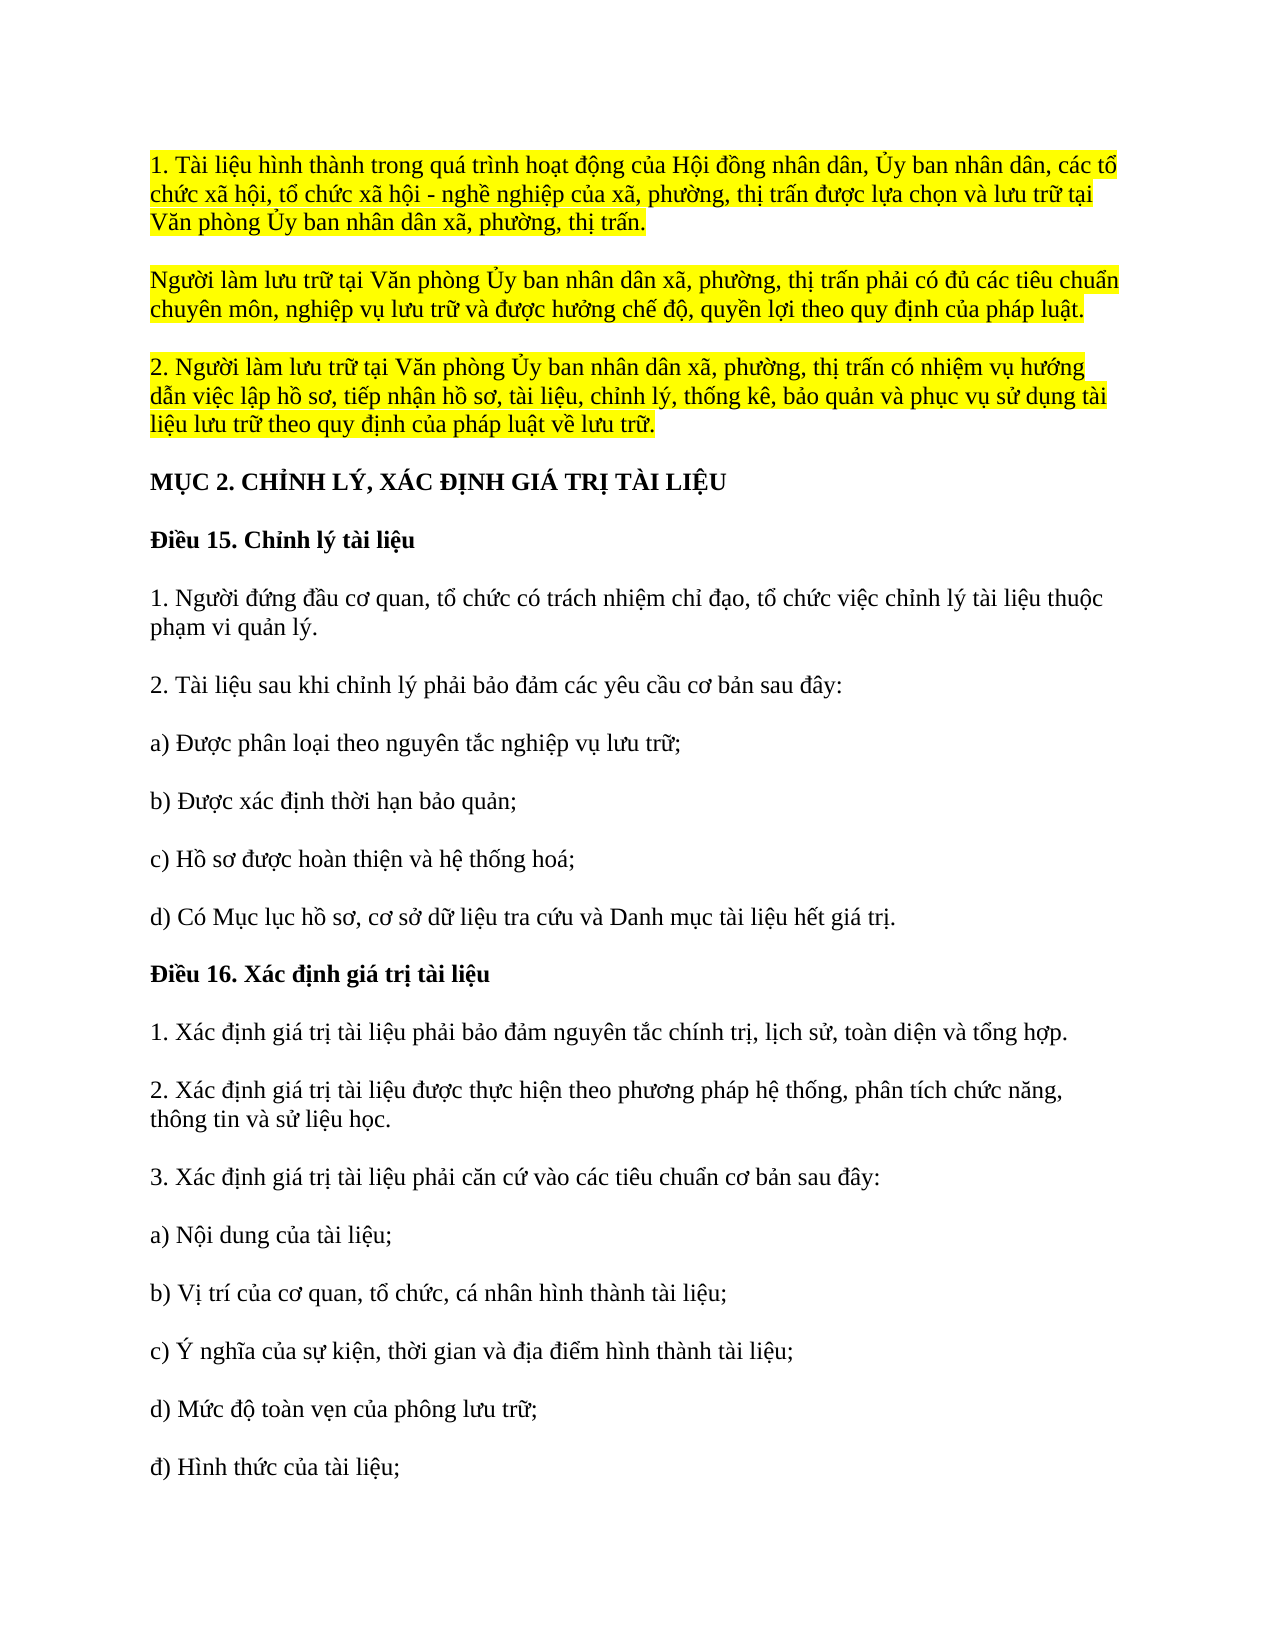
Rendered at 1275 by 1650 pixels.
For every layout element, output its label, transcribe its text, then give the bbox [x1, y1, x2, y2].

text 1. Tài liệu hình thành trong quá trình hoạt động của Hội đồng nhân dân, Ủy ban nhân dân, các tổ chức xã hội, tổ chức xã hội - nghề nghiệp của xã, phường, thị trấn được lựa chọn và lưu trữ tại Văn phòng Ủy ban nhân dân xã, phường, thị trấn. [150, 150, 1125, 236]
text Điều 16. Xác định giá trị tài liệu [150, 959, 1125, 988]
text 3. Xác định giá trị tài liệu phải căn cứ vào các tiêu chuẩn cơ bản sau đây: [150, 1162, 1125, 1191]
text c) Ý nghĩa của sự kiện, thời gian và địa điểm hình thành tài liệu; [150, 1336, 1125, 1364]
text MỤC 2. CHỈNH LÝ, XÁC ĐỊNH GIÁ TRỊ TÀI LIỆU [150, 467, 1125, 496]
text c) Hồ sơ được hoàn thiện và hệ thống hoá; [150, 844, 1125, 872]
text b) Được xác định thời hạn bảo quản; [150, 786, 1125, 814]
text 2. Tài liệu sau khi chỉnh lý phải bảo đảm các yêu cầu cơ bản sau đây: [150, 670, 1125, 699]
text 1. Xác định giá trị tài liệu phải bảo đảm nguyên tắc chính trị, lịch sử, toàn diện và tổng hợp. [150, 1017, 1125, 1046]
text b) Vị trí của cơ quan, tổ chức, cá nhân hình thành tài liệu; [150, 1278, 1125, 1307]
text d) Mức độ toàn vẹn của phông lưu trữ; [150, 1394, 1125, 1422]
text đ) Hình thức của tài liệu; [150, 1452, 1125, 1480]
text a) Nội dung của tài liệu; [150, 1220, 1125, 1249]
text 2. Xác định giá trị tài liệu được thực hiện theo phương pháp hệ thống, phân tích chức năng, thông tin và sử liệu học. [150, 1075, 1125, 1133]
text d) Có Mục lục hồ sơ, cơ sở dữ liệu tra cứu và Danh mục tài liệu hết giá trị. [150, 902, 1125, 930]
text 2. Người làm lưu trữ tại Văn phòng Ủy ban nhân dân xã, phường, thị trấn có nhiệm vụ hướng dẫn việc lập hồ sơ, tiếp nhận hồ sơ, tài liệu, chỉnh lý, thống kê, bảo quản và phục vụ sử dụng tài liệu lưu trữ theo quy định của pháp luật về lưu trữ. [150, 352, 1125, 438]
text 1. Người đứng đầu cơ quan, tổ chức có trách nhiệm chỉ đạo, tổ chức việc chỉnh lý tài liệu thuộc phạm vi quản lý. [150, 583, 1125, 641]
text a) Được phân loại theo nguyên tắc nghiệp vụ lưu trữ; [150, 728, 1125, 757]
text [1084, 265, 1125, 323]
text Điều 15. Chỉnh lý tài liệu [150, 525, 1125, 554]
